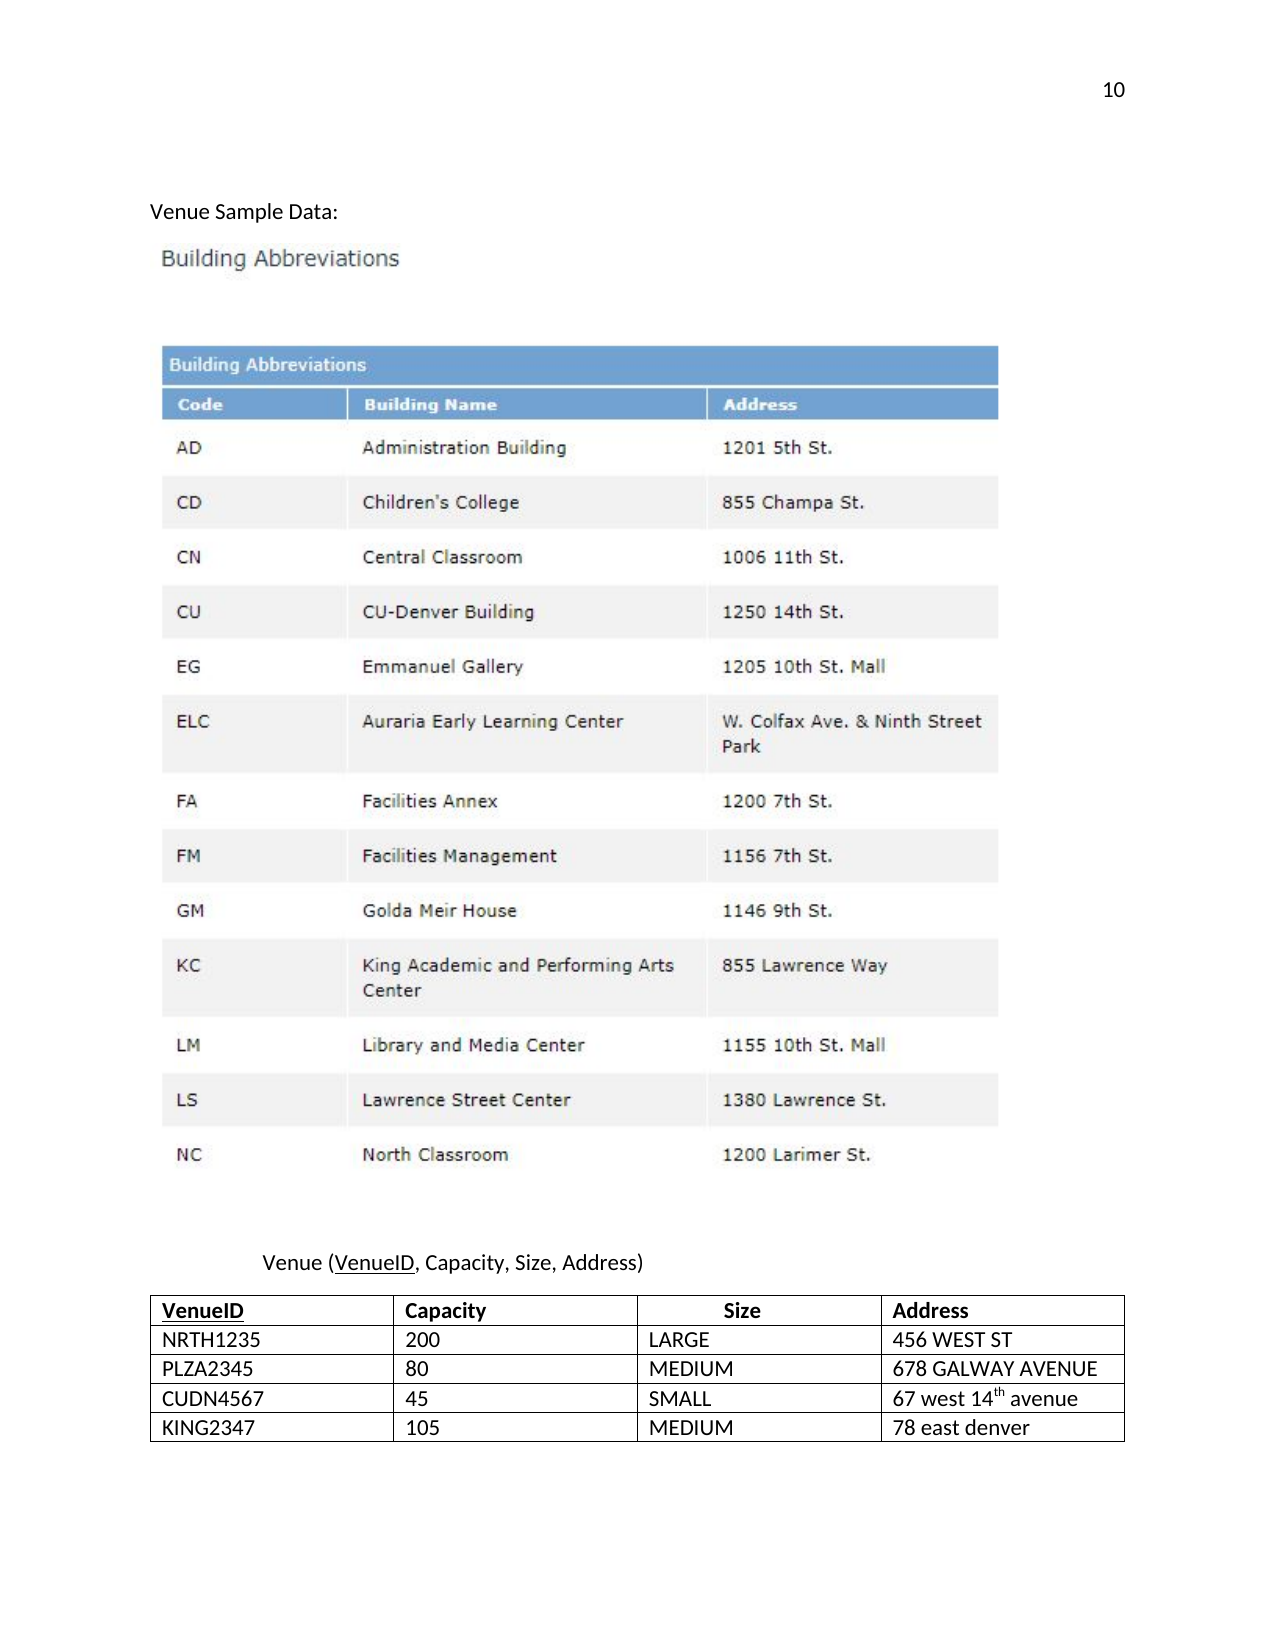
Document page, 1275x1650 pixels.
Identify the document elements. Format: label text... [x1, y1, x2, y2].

picture [150, 243, 999, 1183]
text Venue (VenueID, Capacity, Size, Address) [262, 1248, 1125, 1277]
table_header Capacity [394, 1296, 637, 1324]
table_cell 45 [394, 1384, 637, 1412]
table_cell KING2347 [151, 1413, 393, 1441]
table_cell 200 [394, 1326, 637, 1353]
table_cell PLZA2345 [151, 1355, 393, 1383]
text Venue Sample Data: [150, 197, 1125, 225]
table_header Size [638, 1296, 881, 1324]
table_cell 105 [394, 1413, 637, 1441]
table_cell 67 west 14th avenue [882, 1384, 1124, 1412]
table_cell NRTH1235 [151, 1326, 393, 1353]
table_cell 80 [394, 1355, 637, 1383]
table_cell MEDIUM [638, 1413, 881, 1441]
table_cell 456 WEST ST [882, 1326, 1124, 1353]
table_cell LARGE [638, 1326, 881, 1353]
table_header VenueID [151, 1296, 393, 1324]
table_cell 78 east denver [882, 1413, 1124, 1441]
table_header Address [882, 1296, 1124, 1324]
table_cell 678 GALWAY AVENUE [882, 1355, 1124, 1383]
table_cell MEDIUM [638, 1355, 881, 1383]
table_cell SMALL [638, 1384, 881, 1412]
table_cell CUDN4567 [151, 1384, 393, 1412]
